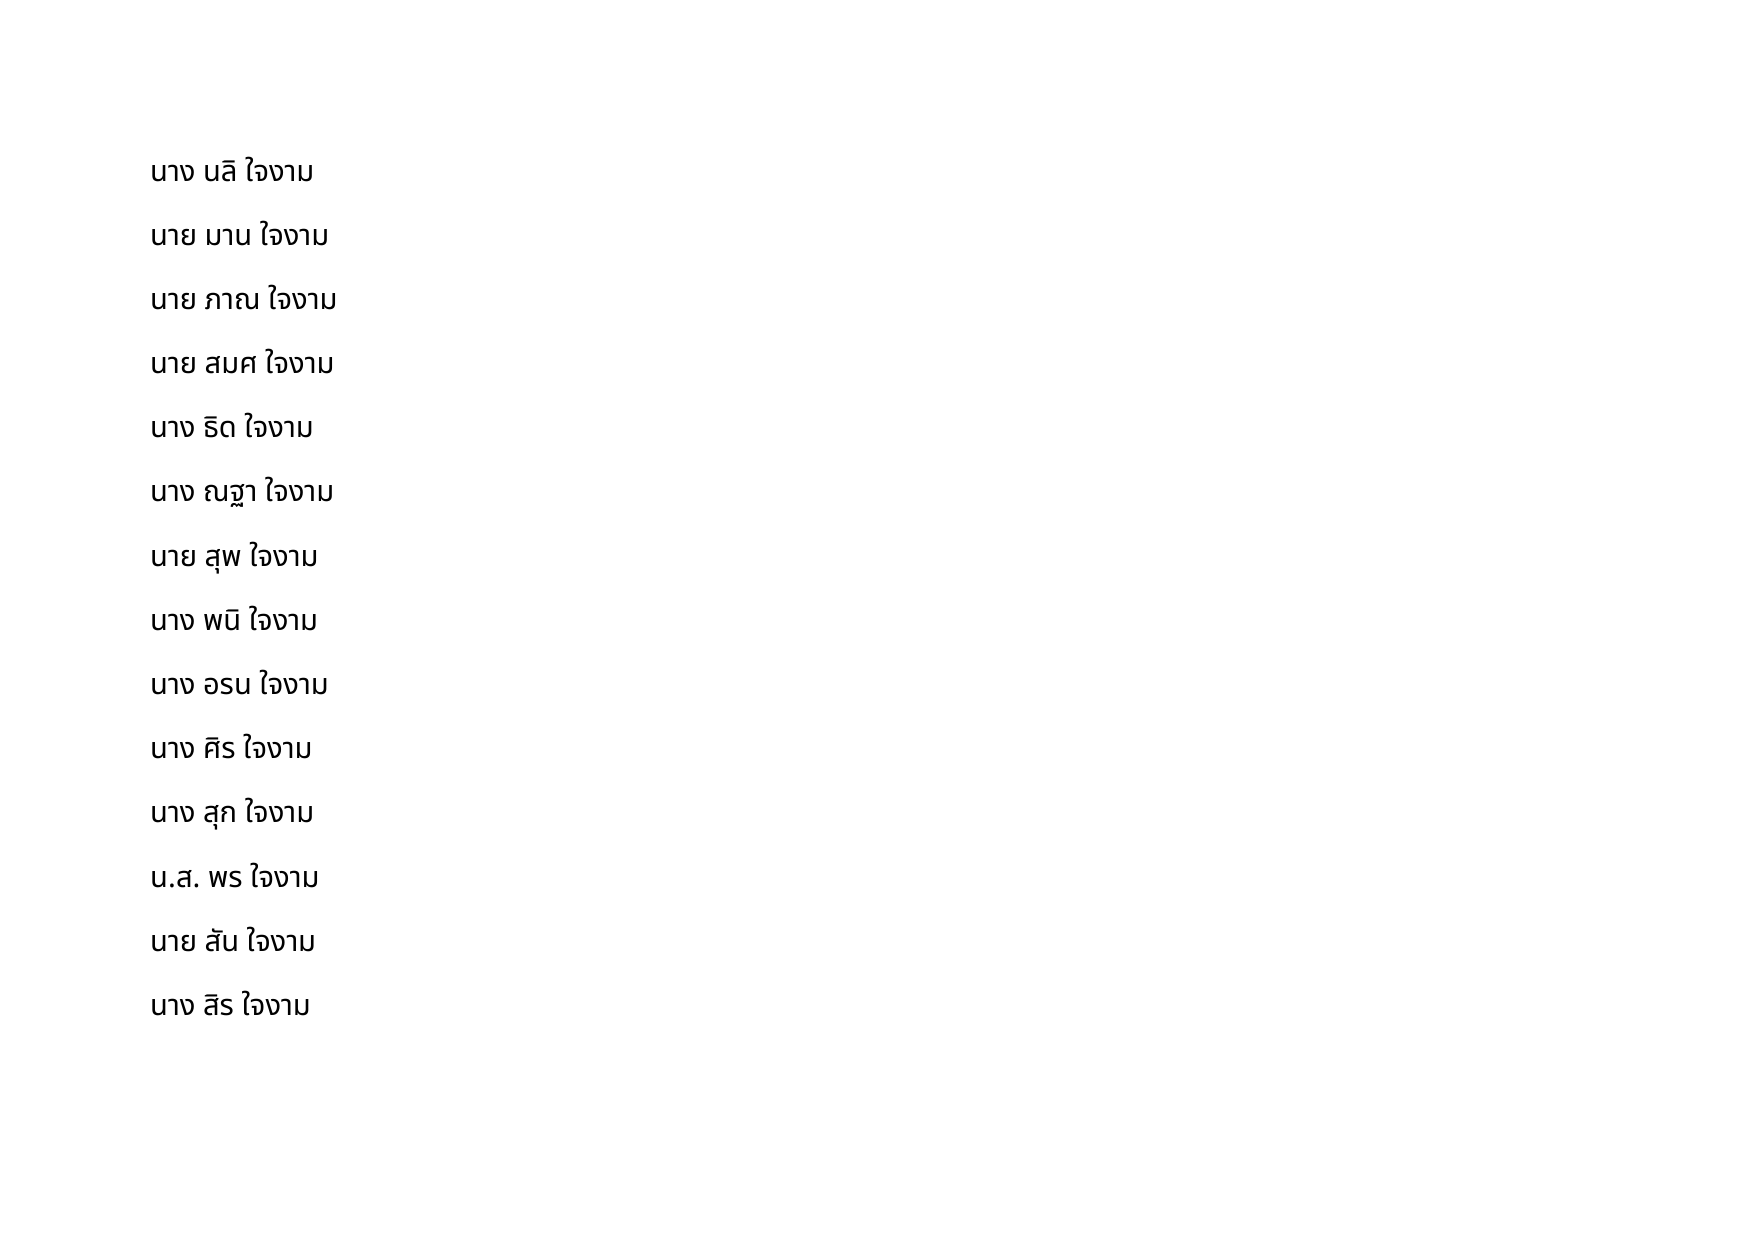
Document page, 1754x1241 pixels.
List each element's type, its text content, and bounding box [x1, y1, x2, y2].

text น.ส. พร ใจงาม [150, 856, 1604, 900]
text นาง พนิ ใจงาม [150, 599, 1604, 643]
text นาง สุก ใจงาม [150, 792, 1604, 836]
text นาย สุพ ใจงาม [150, 535, 1604, 579]
text นาง ธิด ใจงาม [150, 407, 1604, 451]
text นาง อรน ใจงาม [150, 663, 1604, 707]
text นาง ศิร ใจงาม [150, 727, 1604, 772]
text นาง นลิ ใจงาม [150, 150, 1604, 194]
text นาย มาน ใจงาม [150, 214, 1604, 258]
text นาย ภาณ ใจงาม [150, 278, 1604, 322]
text นาง ณฐา ใจงาม [150, 471, 1604, 515]
text นาย สมศ ใจงาม [150, 342, 1604, 387]
text นาย สัน ใจงาม [150, 920, 1604, 964]
text นาง สิร ใจงาม [150, 984, 1604, 1028]
